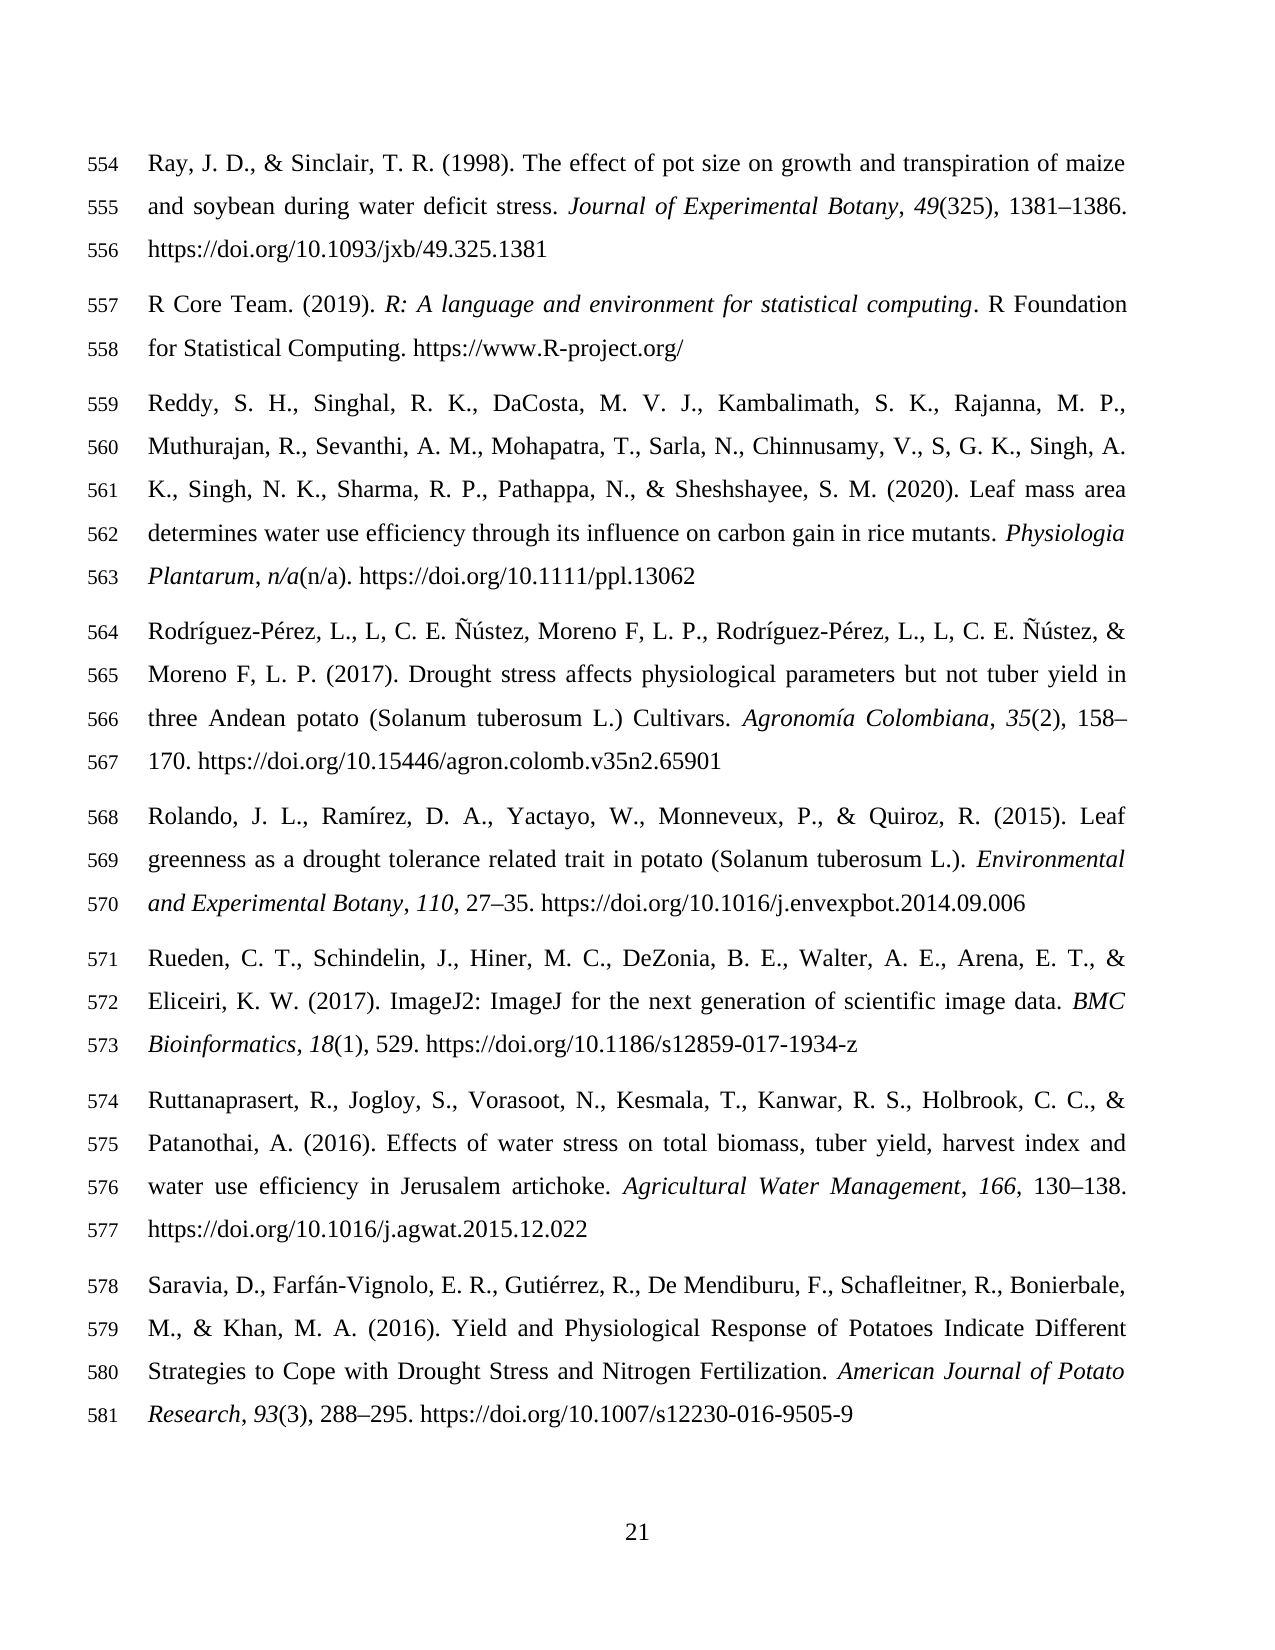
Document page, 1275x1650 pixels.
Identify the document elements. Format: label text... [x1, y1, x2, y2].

text Rueden, C. T., Schindelin, J., Hiner, M. C., DeZonia, B. E., Walter, A. E., Arena, E. T., & Eliceiri, K. W. (2017). ImageJ2: ImageJ for the next generation of scientific image data. BMC Bioinformatics, 18(1), 529. https://doi.org/10.1186/s12859-017-1934-z [148, 943, 1127, 1058]
text R Core Team. (2019). R: A language and environment for statistical computing. R Foundation for Statistical Computing. https://www.R-project.org/ [148, 289, 1127, 361]
text Reddy, S. H., Singhal, R. K., DaCosta, M. V. J., Kambalimath, S. K., Rajanna, M. P., Muthurajan, R., Sevanthi, A. M., Mohapatra, T., Sarla, N., Chinnusamy, V., S, G. K., Singh, A. K., Singh, N. K., Sharma, R. P., Pathappa, N., & Sheshshayee, S. M. (2020). Leaf mass area determines water use efficiency through its influence on carbon gain in rice mutants. Physiologia Plantarum, n/a(n/a). https://doi.org/10.1111/ppl.13062 [148, 388, 1127, 589]
text Ray, J. D., & Sinclair, T. R. (1998). The effect of pot size on growth and transpiration of maize and soybean during water deficit stress. Journal of Experimental Botany, 49(325), 1381–1386. https://doi.org/10.1093/jxb/49.325.1381 [148, 148, 1127, 263]
text Saravia, D., Farfán-Vignolo, E. R., Gutiérrez, R., De Mendiburu, F., Schafleitner, R., Bonierbale, M., & Khan, M. A. (2016). Yield and Physiological Response of Potatoes Indicate Different Strategies to Cope with Drought Stress and Nitrogen Fertilization. American Journal of Potato Research, 93(3), 288–295. https://doi.org/10.1007/s12230-016-9505-9 [148, 1270, 1127, 1428]
text Rodríguez-Pérez, L., L, C. E. Ñústez, Moreno F, L. P., Rodríguez-Pérez, L., L, C. E. Ñústez, & Moreno F, L. P. (2017). Drought stress affects physiological parameters but not tuber yield in three Andean potato (Solanum tuberosum L.) Cultivars. Agronomía Colombiana, 35(2), 158–170. https://doi.org/10.15446/agron.colomb.v35n2.65901 [148, 616, 1127, 774]
text Rolando, J. L., Ramírez, D. A., Yactayo, W., Monneveux, P., & Quiroz, R. (2015). Leaf greenness as a drought tolerance related trait in potato (Solanum tuberosum L.). Environmental and Experimental Botany, 110, 27–35. https://doi.org/10.1016/j.envexpbot.2014.09.006 [148, 801, 1127, 916]
text Ruttanaprasert, R., Jogloy, S., Vorasoot, N., Kesmala, T., Kanwar, R. S., Holbrook, C. C., & Patanothai, A. (2016). Effects of water stress on total biomass, tuber yield, harvest index and water use efficiency in Jerusalem artichoke. Agricultural Water Management, 166, 130–138. https://doi.org/10.1016/j.agwat.2015.12.022 [148, 1085, 1127, 1243]
